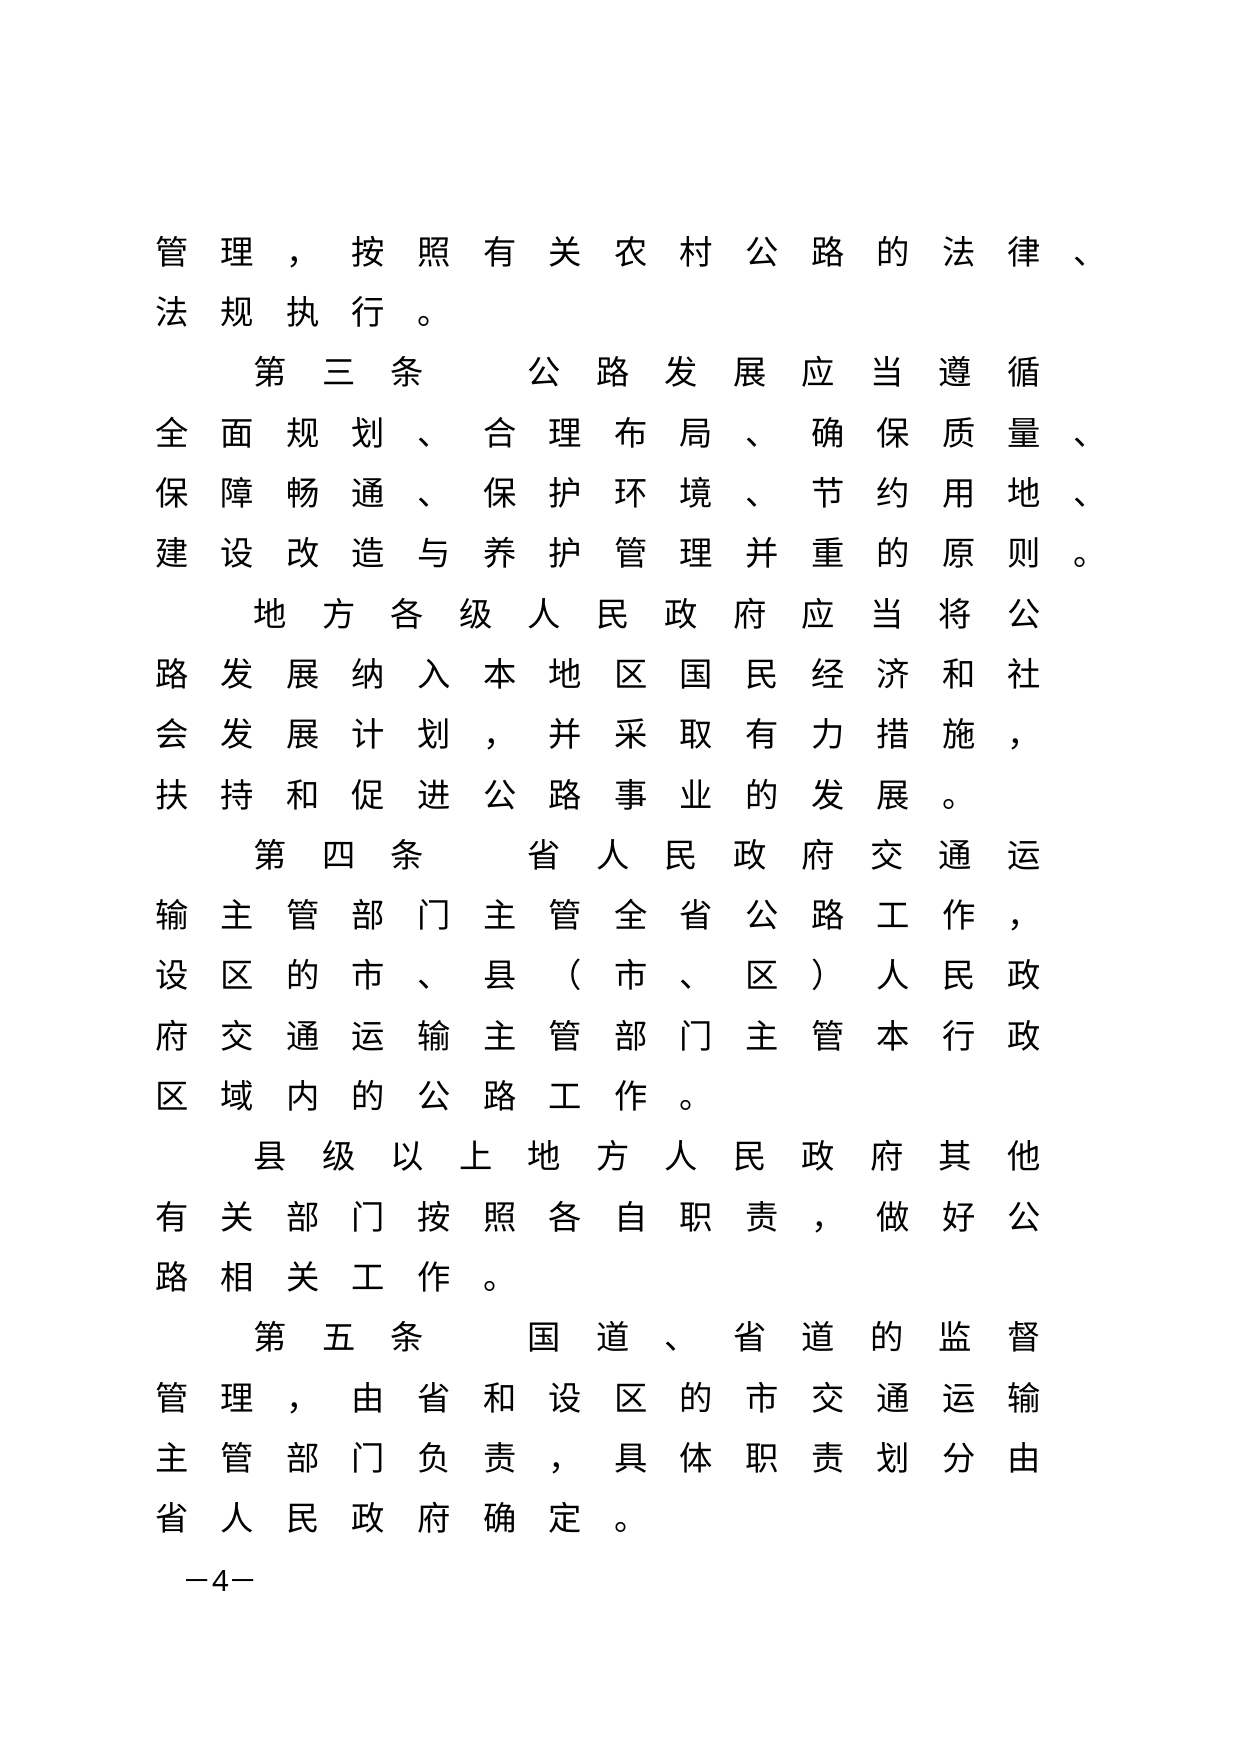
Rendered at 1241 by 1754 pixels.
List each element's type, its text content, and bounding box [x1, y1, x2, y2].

text 地方各级人民政府应当将公路发展纳入本地区国民经济和社会发展计划，并采取有力措施，扶持和促进公路事业的发展。 [155, 581, 1073, 823]
text 第四条 省人民政府交通运输主管部门主管全省公路工作，设区的市、县（市、区）人民政府交通运输主管部门主管本行政区域内的公路工作。 [155, 823, 1073, 1124]
text 第五条 国道、省道的监督管理，由省和设区的市交通运输主管部门负责，具体职责划分由省人民政府确定。 [155, 1305, 1073, 1546]
text 第三条 公路发展应当遵循全面规划、合理布局、确保质量、保障畅通、保护环境、节约用地、建设改造与养护管理并重的原则。 [155, 340, 1073, 581]
text 县级以上地方人民政府其他有关部门按照各自职责，做好公路相关工作。 [155, 1124, 1073, 1305]
text 村道的规划、建设、养护和管理，按照有关农村公路的法律、法规执行。 [155, 219, 1073, 340]
